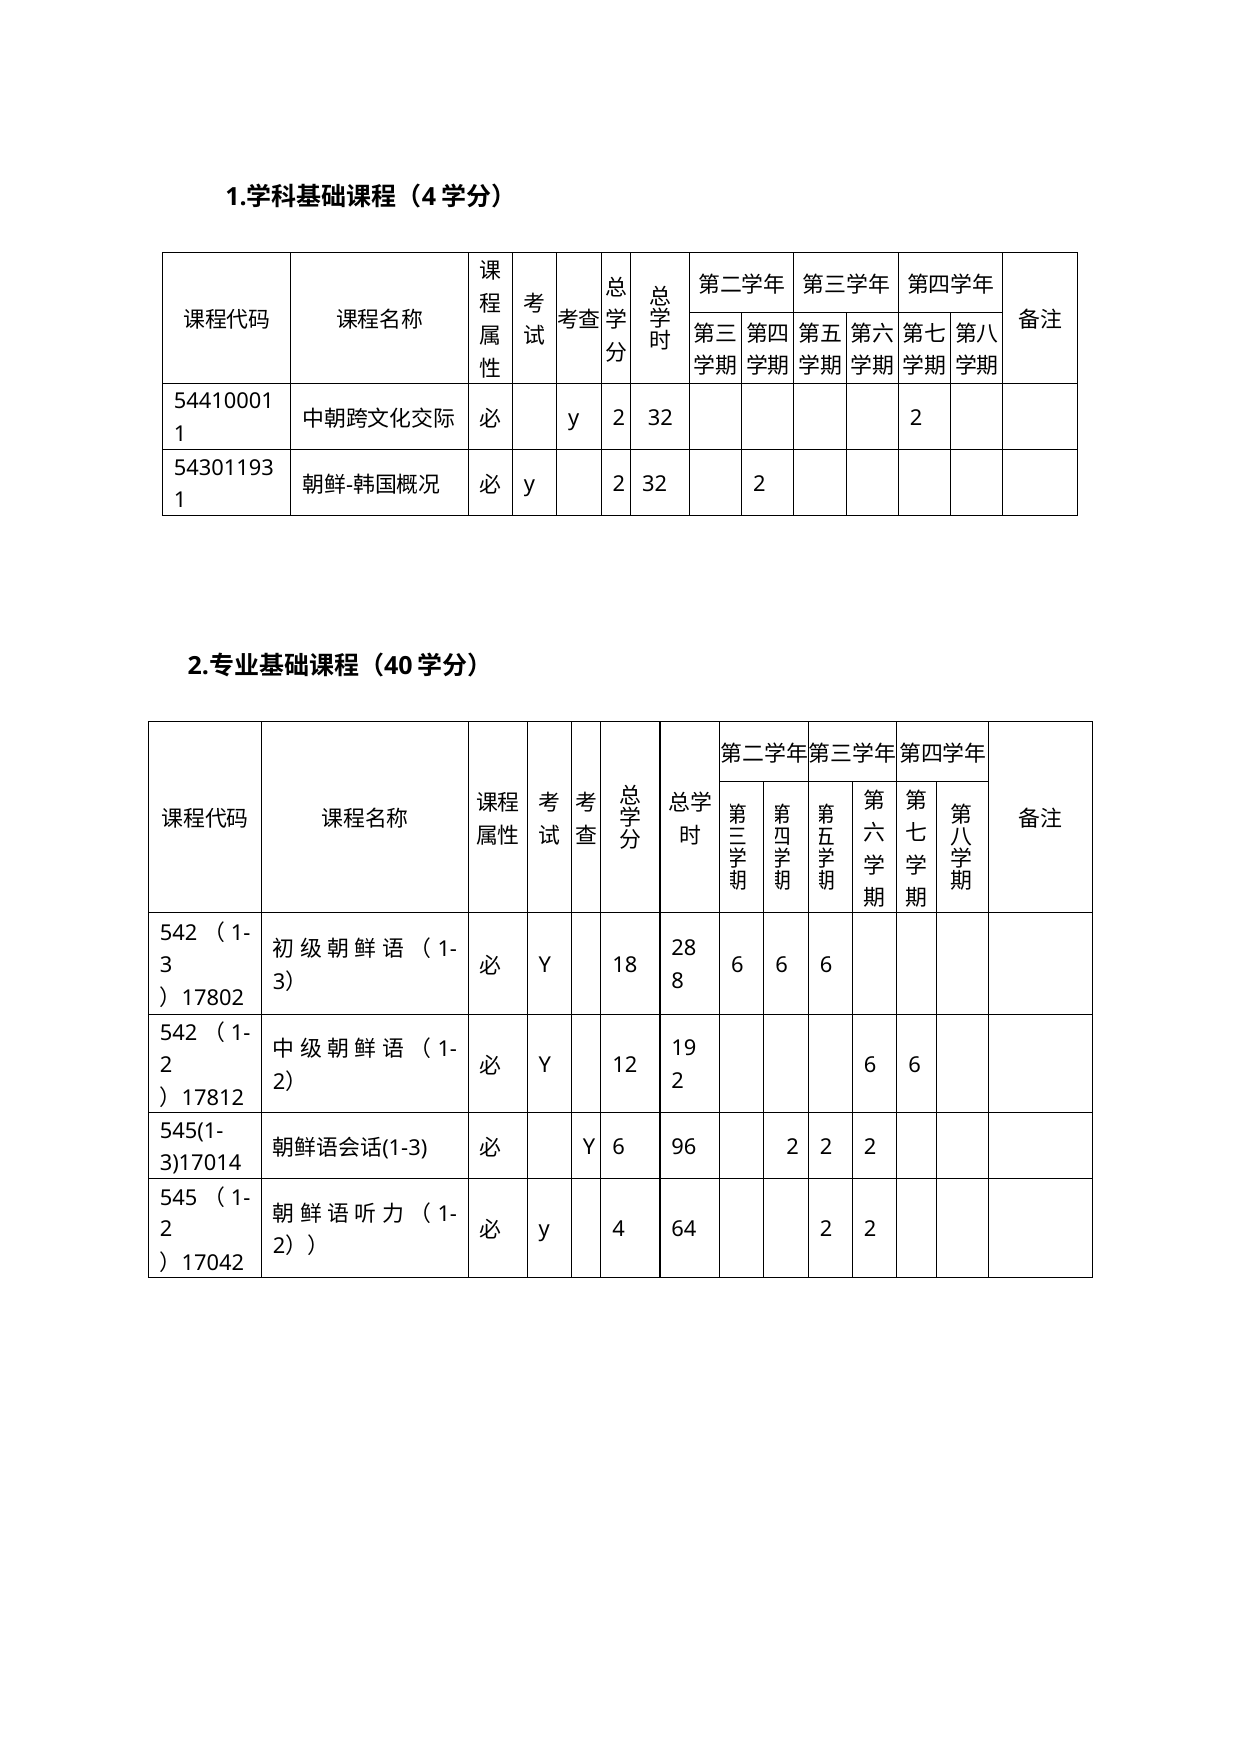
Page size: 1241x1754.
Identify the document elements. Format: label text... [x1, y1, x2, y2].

table_cell 2 [853, 1179, 896, 1277]
table_cell 2 [853, 1113, 896, 1178]
table_header 第四学年 [897, 722, 988, 781]
table_cell 6 [897, 1015, 936, 1112]
table_header 课程名称 [262, 722, 468, 912]
table_cell 朝鲜-韩国概况 [291, 450, 468, 515]
table_cell 32 [631, 450, 689, 515]
table_cell 必 [469, 1179, 527, 1277]
table_cell 第六学期 [847, 313, 898, 383]
table_cell 542（1-3）17802 [149, 913, 261, 1014]
table_cell [742, 384, 793, 449]
table_cell 544100011 [163, 384, 290, 449]
table_cell [720, 1015, 763, 1112]
table_cell 中级朝鲜语（1-2） [262, 1015, 468, 1112]
table_cell [847, 450, 898, 515]
table_cell 288 [661, 913, 719, 1014]
table_cell 第三学期 [690, 313, 741, 383]
table_cell Y [572, 1113, 600, 1178]
table_cell [937, 1179, 988, 1277]
table_cell 64 [661, 1179, 719, 1277]
table_cell 必 [469, 450, 512, 515]
table_cell 必 [469, 384, 512, 449]
table_cell [1003, 384, 1077, 449]
table_cell 6 [809, 913, 852, 1014]
table_cell 18 [601, 913, 659, 1014]
table_cell 545(1-3)17014 [149, 1113, 261, 1178]
table_cell [1003, 450, 1077, 515]
table_header 总学分 [601, 722, 659, 912]
table_cell 第三学期 [720, 782, 763, 912]
table_cell 初级朝鲜语（1-3） [262, 913, 468, 1014]
table_cell [572, 1015, 600, 1112]
table_header 考试 [513, 253, 556, 383]
table_header 考试 [528, 722, 571, 912]
table_header 总学时 [631, 253, 689, 383]
table_cell Y [528, 1015, 571, 1112]
table_cell 6 [764, 913, 808, 1014]
text 2.专业基础课程（40学分） [187, 631, 1053, 696]
table_header 备注 [1003, 253, 1077, 383]
table_cell 543011931 [163, 450, 290, 515]
table_cell 第七学期 [897, 782, 936, 912]
table_cell 96 [661, 1113, 719, 1178]
table_header 考查 [572, 722, 600, 912]
table_cell 192 [661, 1015, 719, 1112]
table_cell 第六学期 [853, 782, 896, 912]
table_cell [720, 1113, 763, 1178]
table_header 课程代码 [163, 253, 290, 383]
table_header 考查 [557, 253, 601, 383]
table_cell 2 [602, 384, 630, 449]
table_cell y [557, 384, 601, 449]
table_cell 第八学期 [951, 313, 1002, 383]
table_cell [989, 1113, 1092, 1178]
table_header 课程代码 [149, 722, 261, 912]
table_cell 32 [631, 384, 689, 449]
table_cell [937, 913, 988, 1014]
table_cell 必 [469, 1113, 527, 1178]
table_cell [528, 1113, 571, 1178]
table_cell 2 [809, 1113, 852, 1178]
table_cell 第四学期 [764, 782, 808, 912]
table_cell 2 [899, 384, 950, 449]
table_cell [572, 913, 600, 1014]
table_cell 朝鲜语听力（1-2）） [262, 1179, 468, 1277]
table_cell [937, 1113, 988, 1178]
table_cell [847, 384, 898, 449]
table_cell 第八学期 [937, 782, 988, 912]
table_header 总学分 [602, 253, 630, 383]
table_cell [897, 1113, 936, 1178]
table_cell 12 [601, 1015, 659, 1112]
table_cell [572, 1179, 600, 1277]
table_cell [764, 1015, 808, 1112]
table_cell 中朝跨文化交际 [291, 384, 468, 449]
table_header 总学时 [661, 722, 719, 912]
table_cell [720, 1179, 763, 1277]
table_cell y [513, 450, 556, 515]
table_cell 545（1-2）17042 [149, 1179, 261, 1277]
table_cell 4 [601, 1179, 659, 1277]
table_cell 2 [809, 1179, 852, 1277]
table_cell [951, 450, 1002, 515]
table_cell 542（1-2）17812 [149, 1015, 261, 1112]
table_cell 第四学期 [742, 313, 793, 383]
table_cell y [528, 1179, 571, 1277]
table_header 第二学年 [720, 722, 808, 781]
table_cell [809, 1015, 852, 1112]
table_cell Y [528, 913, 571, 1014]
table_header 课程属性 [469, 722, 527, 912]
table_cell 必 [469, 1015, 527, 1112]
table_cell [690, 450, 741, 515]
table_cell [937, 1015, 988, 1112]
table_header 备注 [989, 722, 1092, 912]
table_cell [794, 384, 846, 449]
table_header 课程名称 [291, 253, 468, 383]
table_cell [764, 1179, 808, 1277]
table_cell [690, 384, 741, 449]
table_header 第二学年 [690, 253, 793, 312]
table_cell [897, 913, 936, 1014]
table_cell 2 [764, 1113, 808, 1178]
table_cell 第五学期 [809, 782, 852, 912]
table_cell [989, 913, 1092, 1014]
table_cell [989, 1015, 1092, 1112]
table_header 第三学年 [809, 722, 896, 781]
table_cell 6 [853, 1015, 896, 1112]
table_cell [513, 384, 556, 449]
table_cell [897, 1179, 936, 1277]
table_cell [557, 450, 601, 515]
table_cell 2 [602, 450, 630, 515]
table_cell [853, 913, 896, 1014]
table_cell 第七学期 [899, 313, 950, 383]
table_cell 2 [742, 450, 793, 515]
table_header 课程属性 [469, 253, 512, 383]
table_cell 6 [720, 913, 763, 1014]
table_cell [794, 450, 846, 515]
table_header 第四学年 [899, 253, 1002, 312]
table_cell [989, 1179, 1092, 1277]
table_cell [899, 450, 950, 515]
table_cell 6 [601, 1113, 659, 1178]
table_cell 朝鲜语会话(1-3) [262, 1113, 468, 1178]
table_cell 必 [469, 913, 527, 1014]
text 1.学科基础课程（4学分） [187, 162, 1053, 227]
table_cell [951, 384, 1002, 449]
table_header 第三学年 [794, 253, 898, 312]
table_cell 第五学期 [794, 313, 846, 383]
